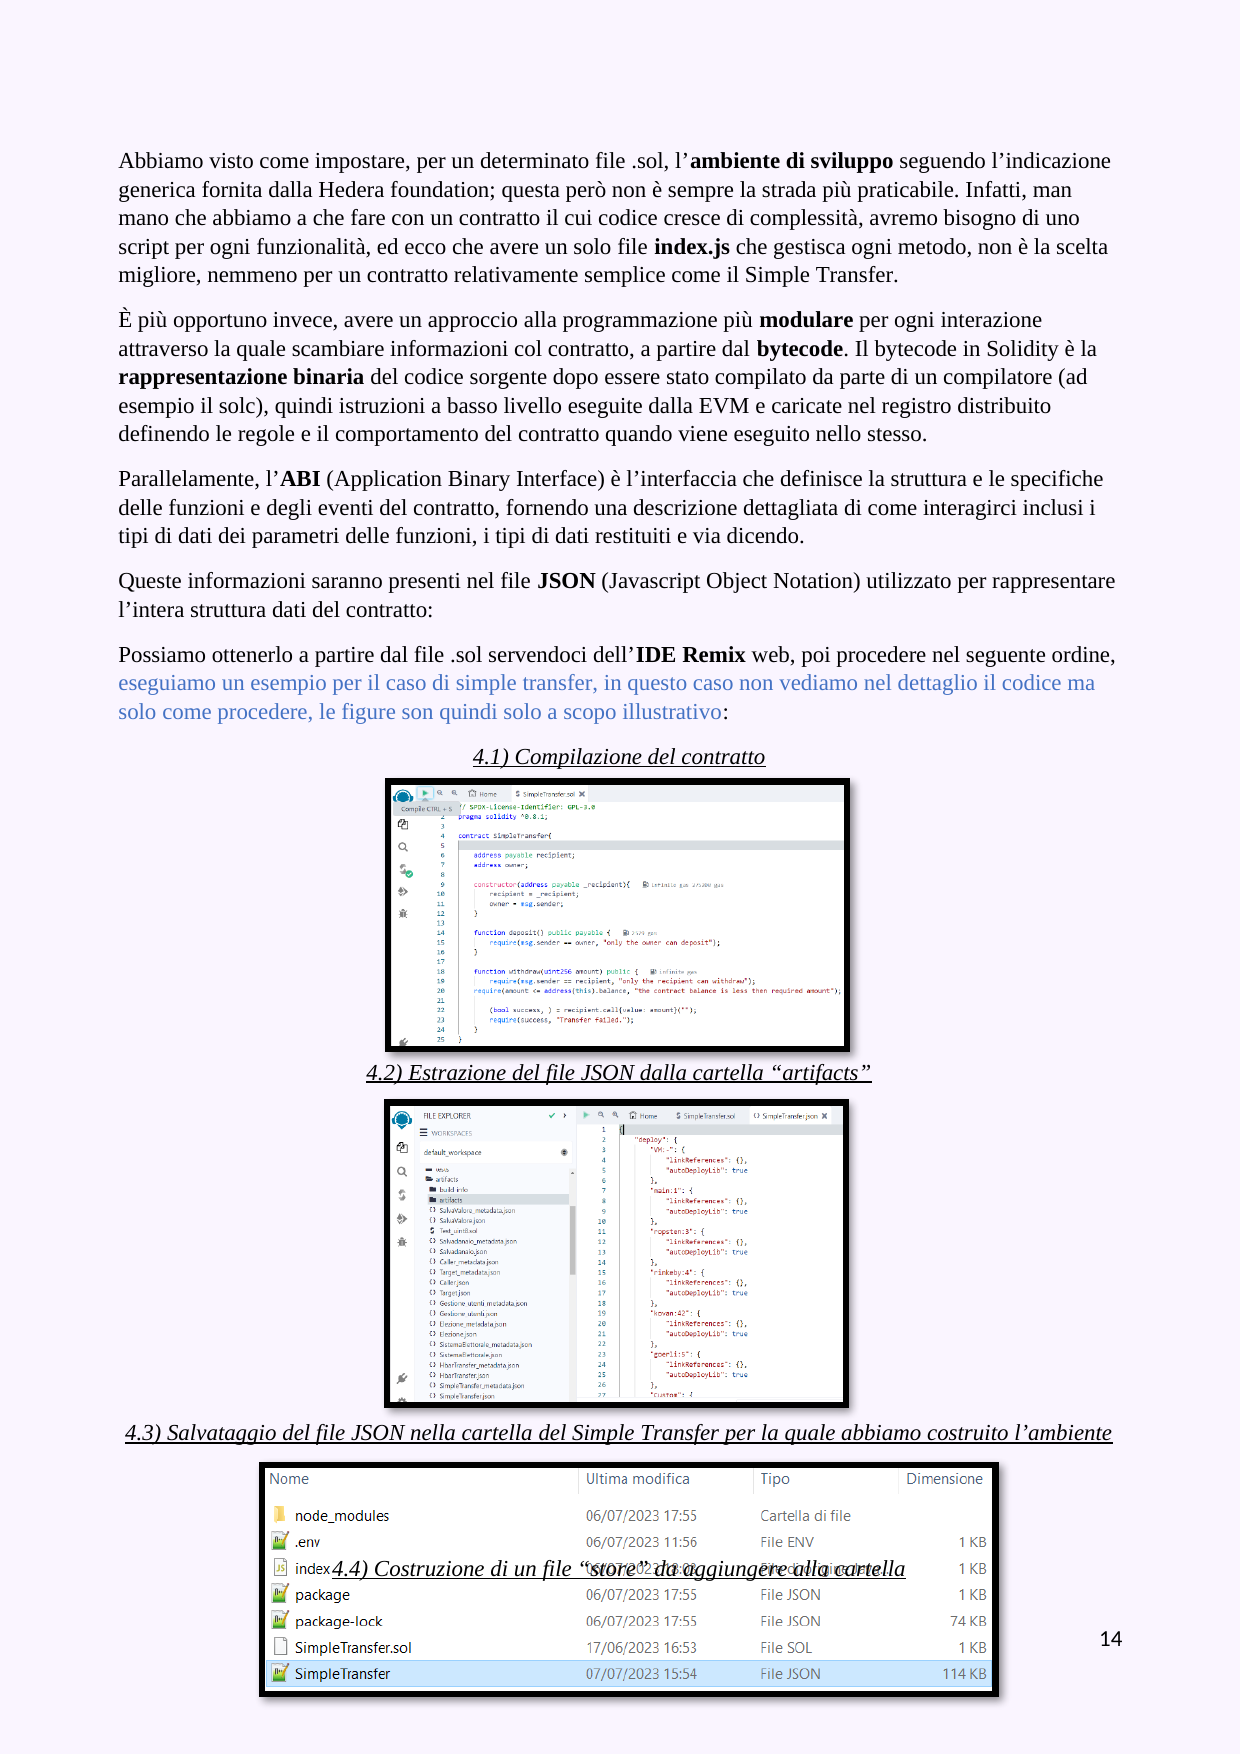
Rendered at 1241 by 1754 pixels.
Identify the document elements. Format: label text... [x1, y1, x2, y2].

picture [390, 1106, 843, 1402]
text Abbiamo visto come impostare, per un determinato file .sol, l’ambiente di sviluppo seguendo l’indicazione generica fornita dalla Hedera foundation; questa però non è sempre la strada più praticabile. Infatti, man mano che abbiamo a che fare con un contratto il cui codice cresce di complessità, avremo bisogno di uno script per ogni funzionalità, ed ecco che avere un solo file index.js che gestisca ogni metodo, non è la scelta migliore, nemmeno per un contratto relativamente semplice come il Simple Transfer. [118, 148, 1122, 288]
text 4.3) Salvataggio del file JSON nella cartella del Simple Transfer per la quale abbiamo costruito l’ambiente [118, 1419, 1122, 1446]
text Possiamo ottenerlo a partire dal file .sol servendoci dell’IDE Remix web, poi procedere nel seguente ordine, eseguiamo un esempio per il caso di simple transfer, in questo caso non vediamo nel dettaglio il codice ma solo come procedere, le figure son quindi solo a scopo illustrativo: [118, 641, 1122, 724]
text 4.1) Compilazione del contratto [118, 743, 1122, 769]
text È più opportuno invece, avere un approccio alla programmazione più modulare per ogni interazione attraverso la quale scambiare informazioni col contratto, a partire dal bytecode. Il bytecode in Solidity è la rappresentazione binaria del codice sorgente dopo essere stato compilato da parte di un compilatore (ad esempio il solc), quindi istruzioni a basso livello eseguite dalla EVM e caricate nel registro distribuito definendo le regole e il comportamento del contratto quando viene eseguito nello stesso. [118, 306, 1122, 447]
text Queste informazioni saranno presenti nel file JSON (Javascript Object Notation) utilizzato per rappresentare l’intera struttura dati del contratto: [118, 567, 1122, 622]
picture [265, 1468, 992, 1555]
text 4.4) Costruzione di un file “store” da aggiungere alla cartella [118, 1555, 1122, 1581]
text Parallelamente, l’ABI (Application Binary Interface) è l’interfaccia che definisce la struttura e le specifiche delle funzioni e degli eventi del contratto, fornendo una descrizione dettagliata di come interagirci inclusi i tipi di dati dei parametri delle funzioni, i tipi di dati restituiti e via dicendo. [118, 465, 1122, 548]
picture [391, 785, 844, 1046]
picture [265, 1581, 992, 1691]
text 4.2) Estrazione del file JSON dalla cartella “artifacts” [118, 1058, 1122, 1085]
